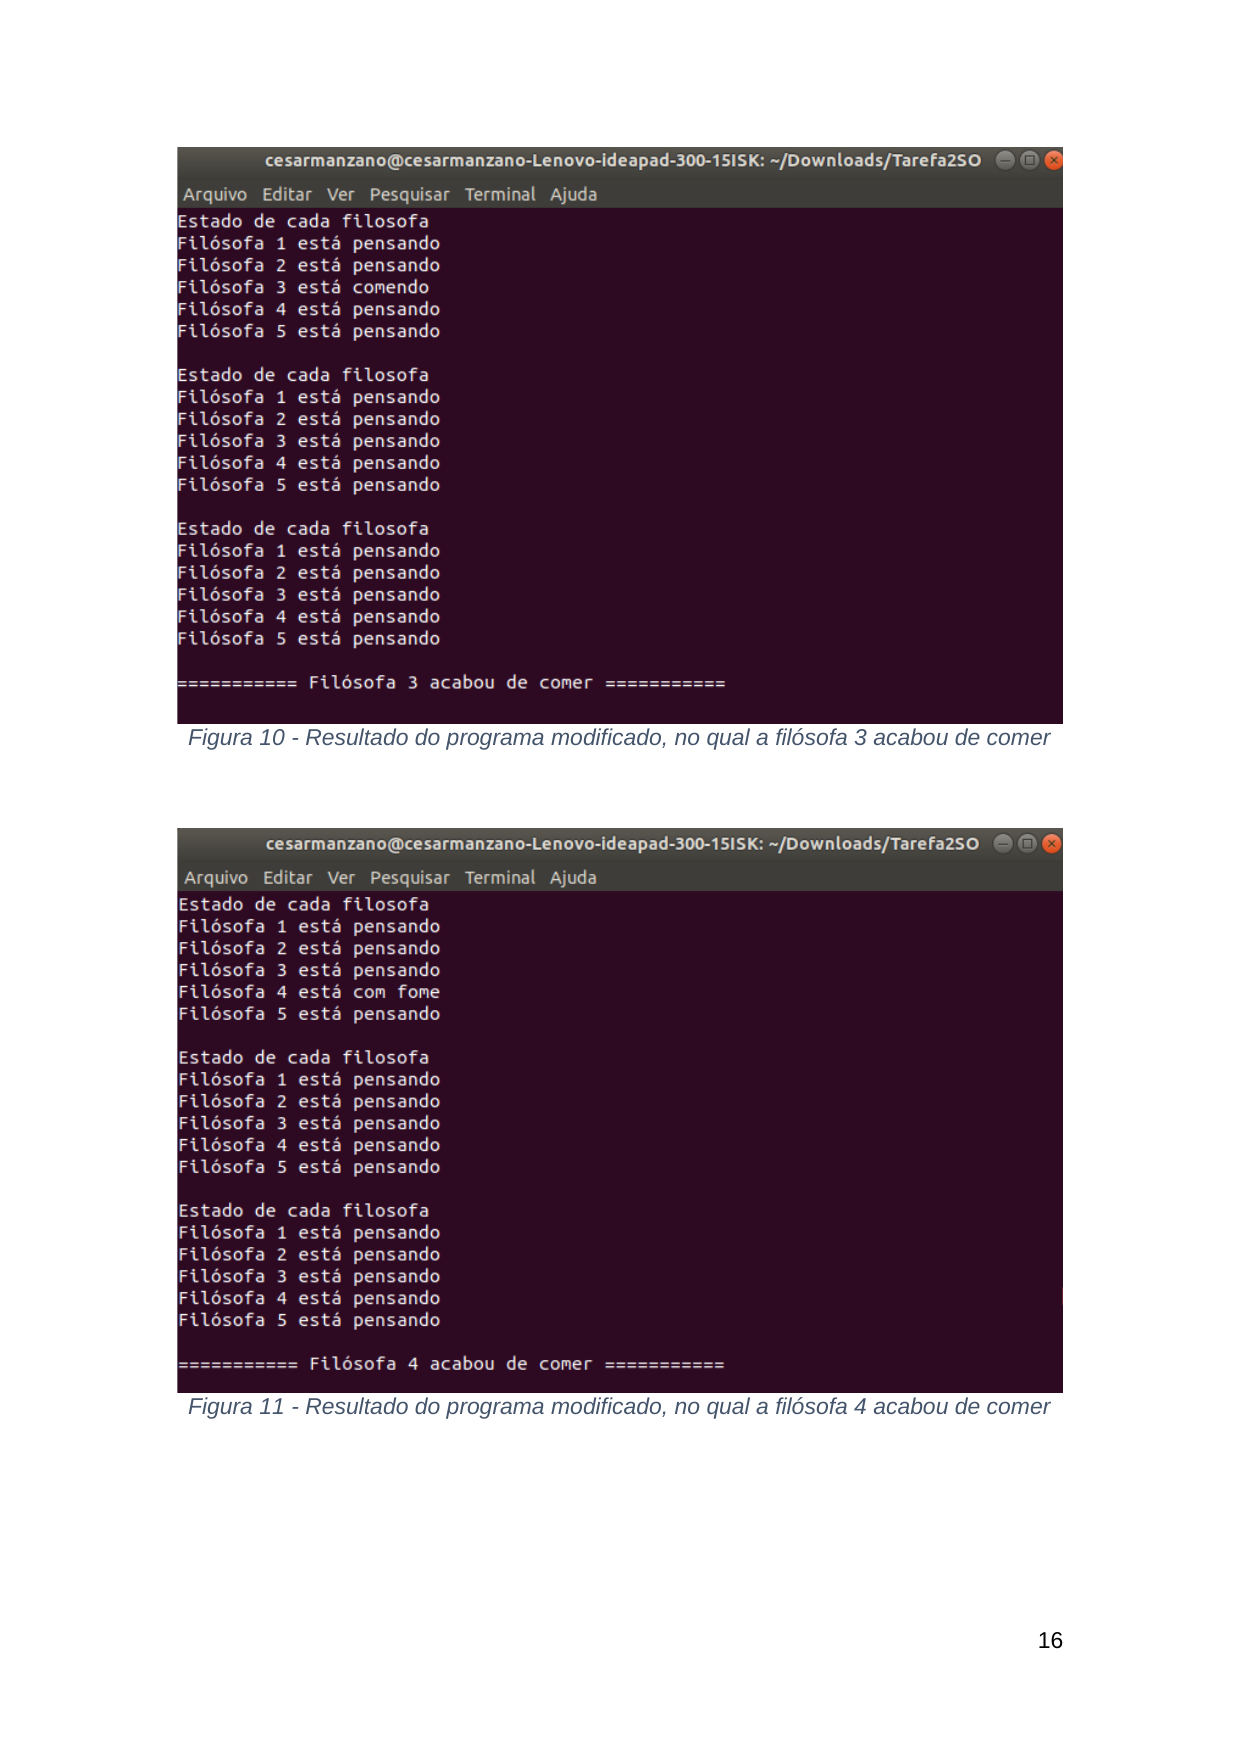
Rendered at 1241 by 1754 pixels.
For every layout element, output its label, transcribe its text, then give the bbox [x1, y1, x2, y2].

picture [177, 147, 1063, 724]
picture [177, 828, 1063, 1393]
text Figura 11 - Resultado do programa modificado, no qual a filósofa 4 acabou de comer [177, 1393, 1063, 1419]
text Figura 10 - Resultado do programa modificado, no qual a filósofa 3 acabou de comer [177, 724, 1063, 750]
